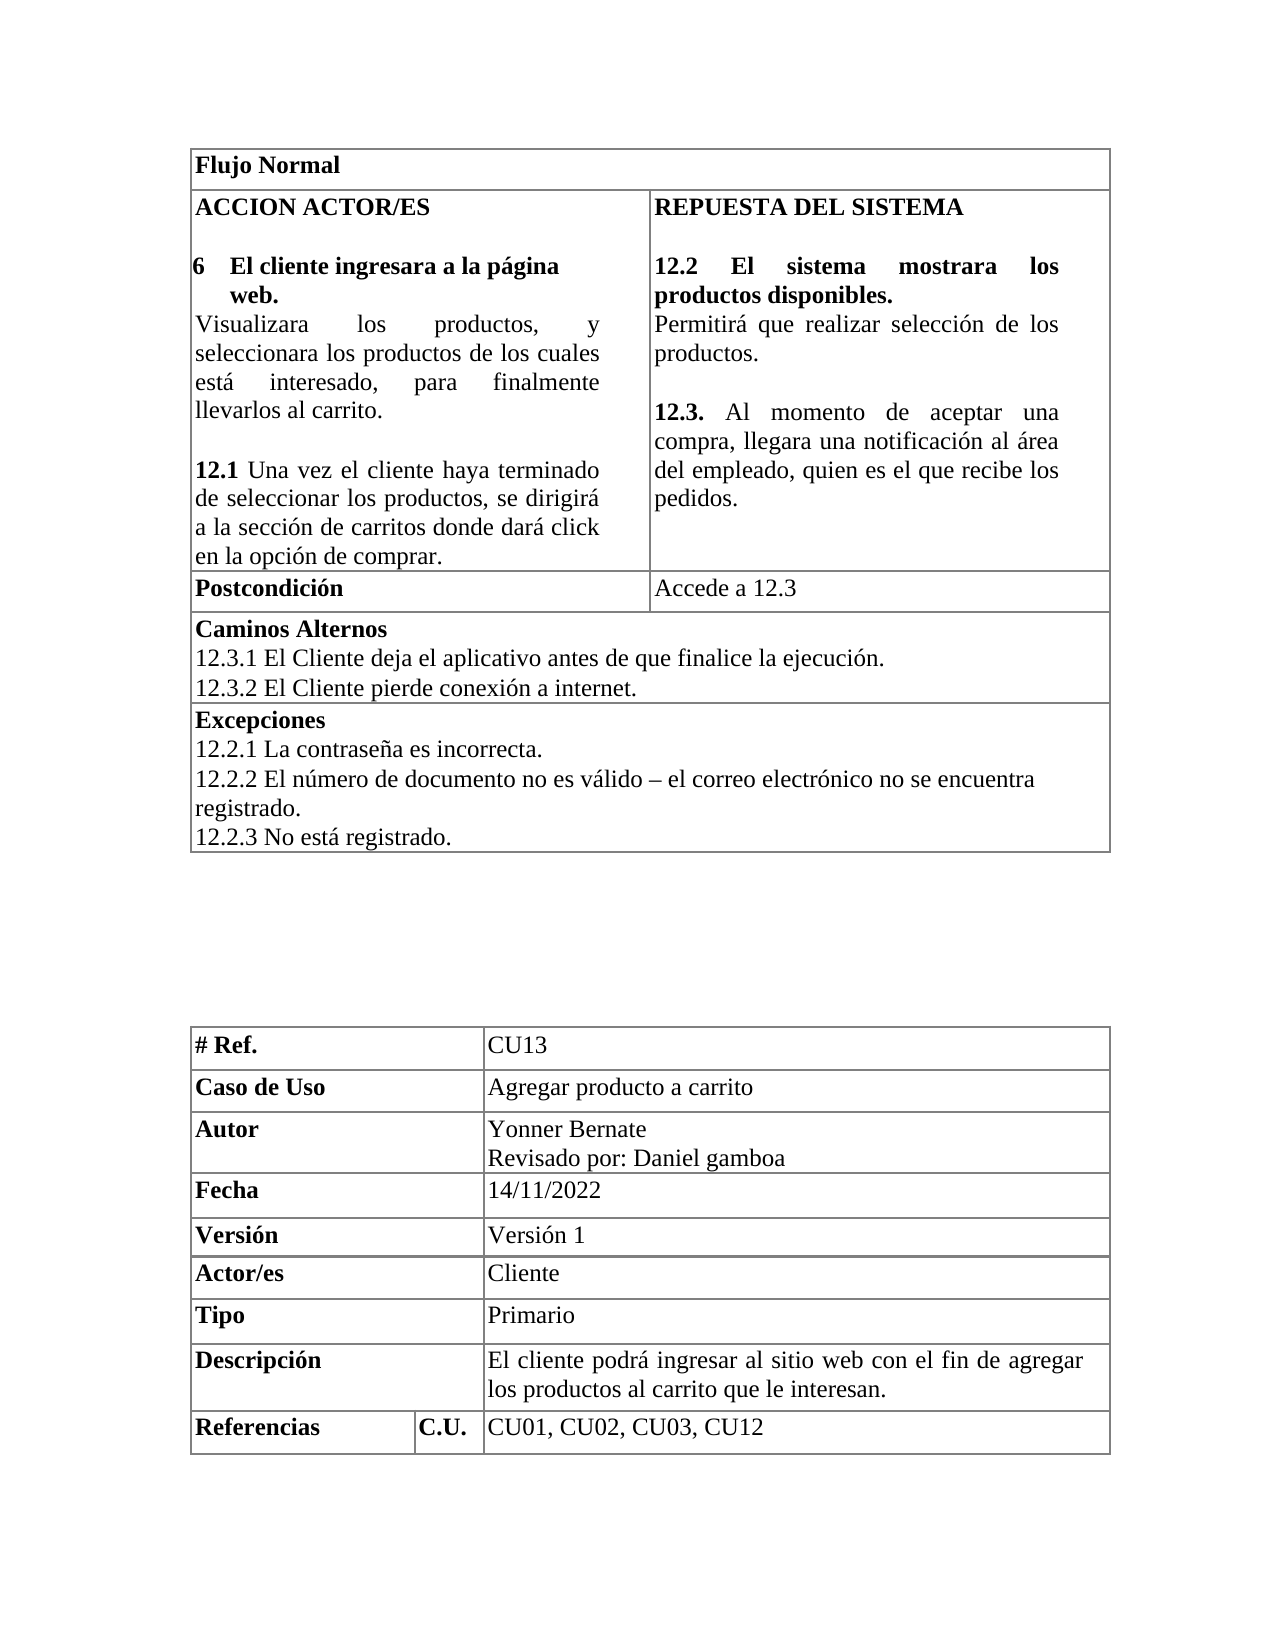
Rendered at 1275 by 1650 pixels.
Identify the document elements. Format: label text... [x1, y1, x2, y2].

table_cell Caminos Alternos 12.3.1 El Cliente deja el aplicativo antes de que finalice la ejecución. 12.3.2 El Cliente pierde conexión a internet. [192, 613, 1109, 702]
table_cell Agregar producto a carrito [485, 1071, 1109, 1111]
table_cell Excepciones 12.2.1 La contraseña es incorrecta. 12.2.2 El número de documento no es válido – el correo electrónico no se encuentra registrado. 12.2.3 No está registrado. [192, 704, 1109, 851]
table_cell Tipo [192, 1300, 483, 1342]
table_cell ACCION ACTOR/ES El cliente ingresara a la página web. Visualizara los productos, y seleccionara los productos de los cuales está interesado, para finalmente llevarlos al carrito. 12.1 Una vez el cliente haya terminado de seleccionar los productos, se dirigirá a la sección de carritos donde dará click en la opción de comprar. [192, 191, 649, 570]
table_header # Ref. [192, 1028, 483, 1069]
table_cell Descripción [192, 1345, 483, 1409]
table_cell Autor [192, 1113, 483, 1172]
table_cell Accede a 12.3 [651, 572, 1109, 611]
table_cell Flujo Normal [192, 150, 1109, 189]
table_cell REPUESTA DEL SISTEMA 12.2 El sistema mostrara los productos disponibles. Permitirá que realizar selección de los productos. 12.3. Al momento de aceptar una compra, llegara una notificación al área del empleado, quien es el que recibe los pedidos. [651, 191, 1109, 570]
table_cell CU01, CU02, CU03, CU12 [485, 1412, 1109, 1452]
table_cell C.U. [416, 1412, 483, 1452]
table_cell Versión 1 [485, 1219, 1109, 1255]
table_cell Actor/es [192, 1258, 483, 1297]
table_cell 14/11/2022 [485, 1174, 1109, 1217]
table_cell Fecha [192, 1174, 483, 1217]
table_cell Versión [192, 1219, 483, 1255]
table_cell Caso de Uso [192, 1071, 483, 1111]
table_cell Cliente [485, 1258, 1109, 1297]
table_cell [192, 1412, 414, 1452]
table_cell El cliente podrá ingresar al sitio web con el fin de agregar los productos al carrito que le interesan. [485, 1345, 1109, 1409]
table_cell Yonner Bernate Revisado por: Daniel gamboa [485, 1113, 1109, 1172]
table_header CU13 [485, 1028, 1109, 1069]
table_cell Postcondición [192, 572, 649, 611]
table_cell Primario [485, 1300, 1109, 1342]
